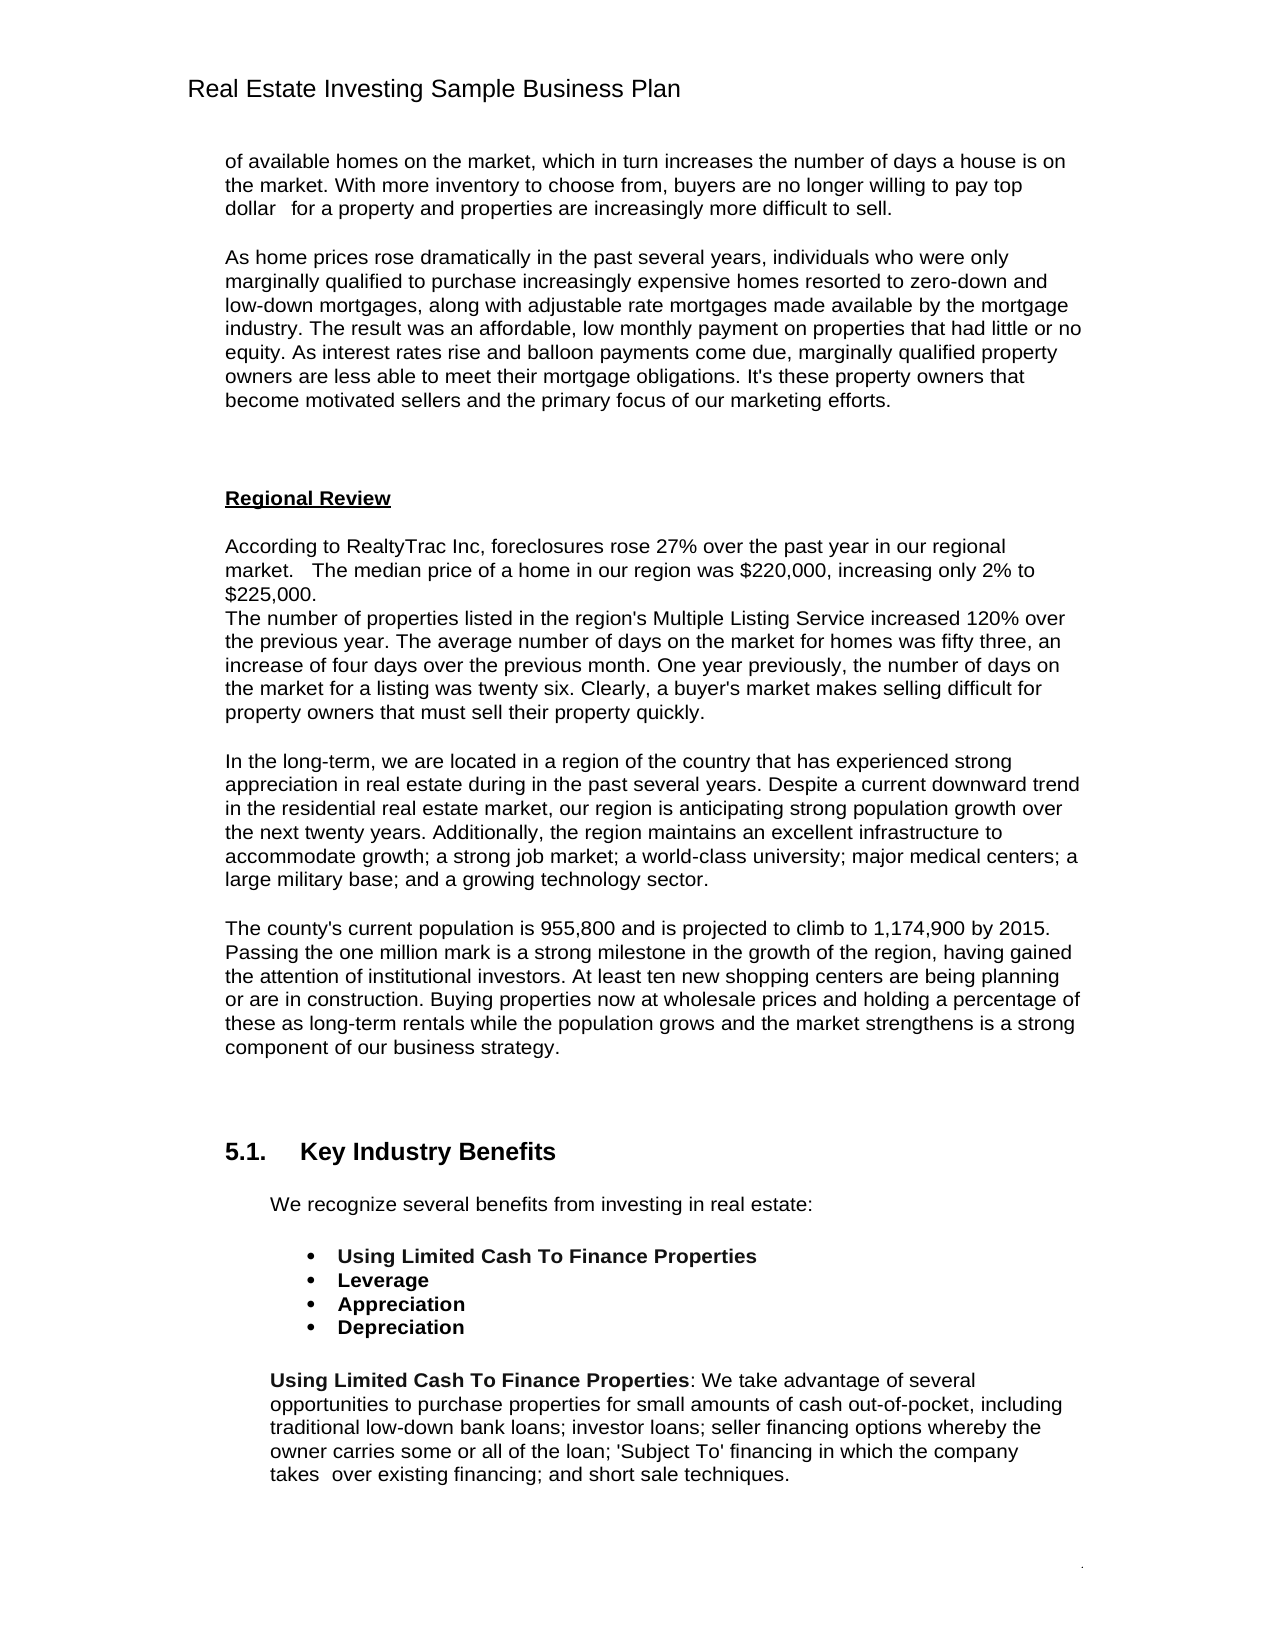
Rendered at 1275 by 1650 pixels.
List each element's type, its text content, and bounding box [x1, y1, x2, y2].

subtitle Regional Review [225, 486, 1100, 509]
list Depreciation [307, 1316, 1100, 1339]
list Leverage [307, 1268, 1100, 1292]
text In the long-term, we are located in a region of the country that has experienced strong appreciation in real estate during in the past several years. Despite a current downward trend in the residential real estate market, our region is anticipating strong population growth over the next twenty years. Additionally, the region maintains an excellent infrastructure to accommodate growth; a strong job market; a world-class university; major medical centers; a large military base; and a growing technology sector. [225, 749, 1080, 891]
subtitle Using Limited Cash To Finance Properties [307, 1244, 1100, 1268]
text As home prices rose dramatically in the past several years, individuals who were only marginally qualified to purchase increasingly expensive homes resorted to zero-down and low-down mortgages, along with adjustable rate mortgages made available by the mortgage industry. The result was an affordable, low monthly payment on properties that had little or no equity. As interest rates rise and balloon payments come due, marginally qualified property owners are less able to meet their mortgage obligations. It's these property owners that become motivated sellers and the primary focus of our marketing efforts. [225, 246, 1084, 411]
subtitle Key Industry Benefits [225, 1137, 1100, 1166]
list Appreciation [307, 1292, 1100, 1316]
text Using Limited Cash To Finance Properties: We take advantage of several opportunities to purchase properties for small amounts of cash out-of-pocket, including traditional low-down bank loans; investor loans; seller financing options whereby the owner carries some or all of the loan; 'Subject To' financing in which the company takes over existing financing; and short sale techniques. [270, 1369, 1067, 1486]
text According to RealtyTrac Inc, foreclosures rose 27% over the past year in our regional market. The median price of a home in our region was $220,000, increasing only 2% to $225,000. [225, 535, 1074, 606]
text The county's current population is 955,800 and is projected to climb to 1,174,900 by 2015. Passing the one million mark is a strong milestone in the growth of the region, having gained the attention of institutional investors. At least ten new shopping centers are being planning or are in construction. Buying properties now at wholesale prices and holding a percentage of these as long-term rentals while the population grows and the market strengthens is a strong component of our business strategy. [225, 917, 1084, 1058]
text of available homes on the market, which in turn increases the number of days a house is on the market. With more inventory to choose from, buyers are no longer willing to pay top dollar for a property and properties are increasingly more difficult to sell. [225, 150, 1074, 220]
text The number of properties listed in the region's Multiple Listing Service increased 120% over the previous year. The average number of days on the market for homes was fifty three, an increase of four days over the previous month. One year previously, the number of days on the market for a listing was twenty six. Clearly, a buyer's market makes selling difficult for property owners that must sell their property quickly. [225, 607, 1067, 723]
text We recognize several benefits from investing in real estate: [270, 1193, 1100, 1215]
